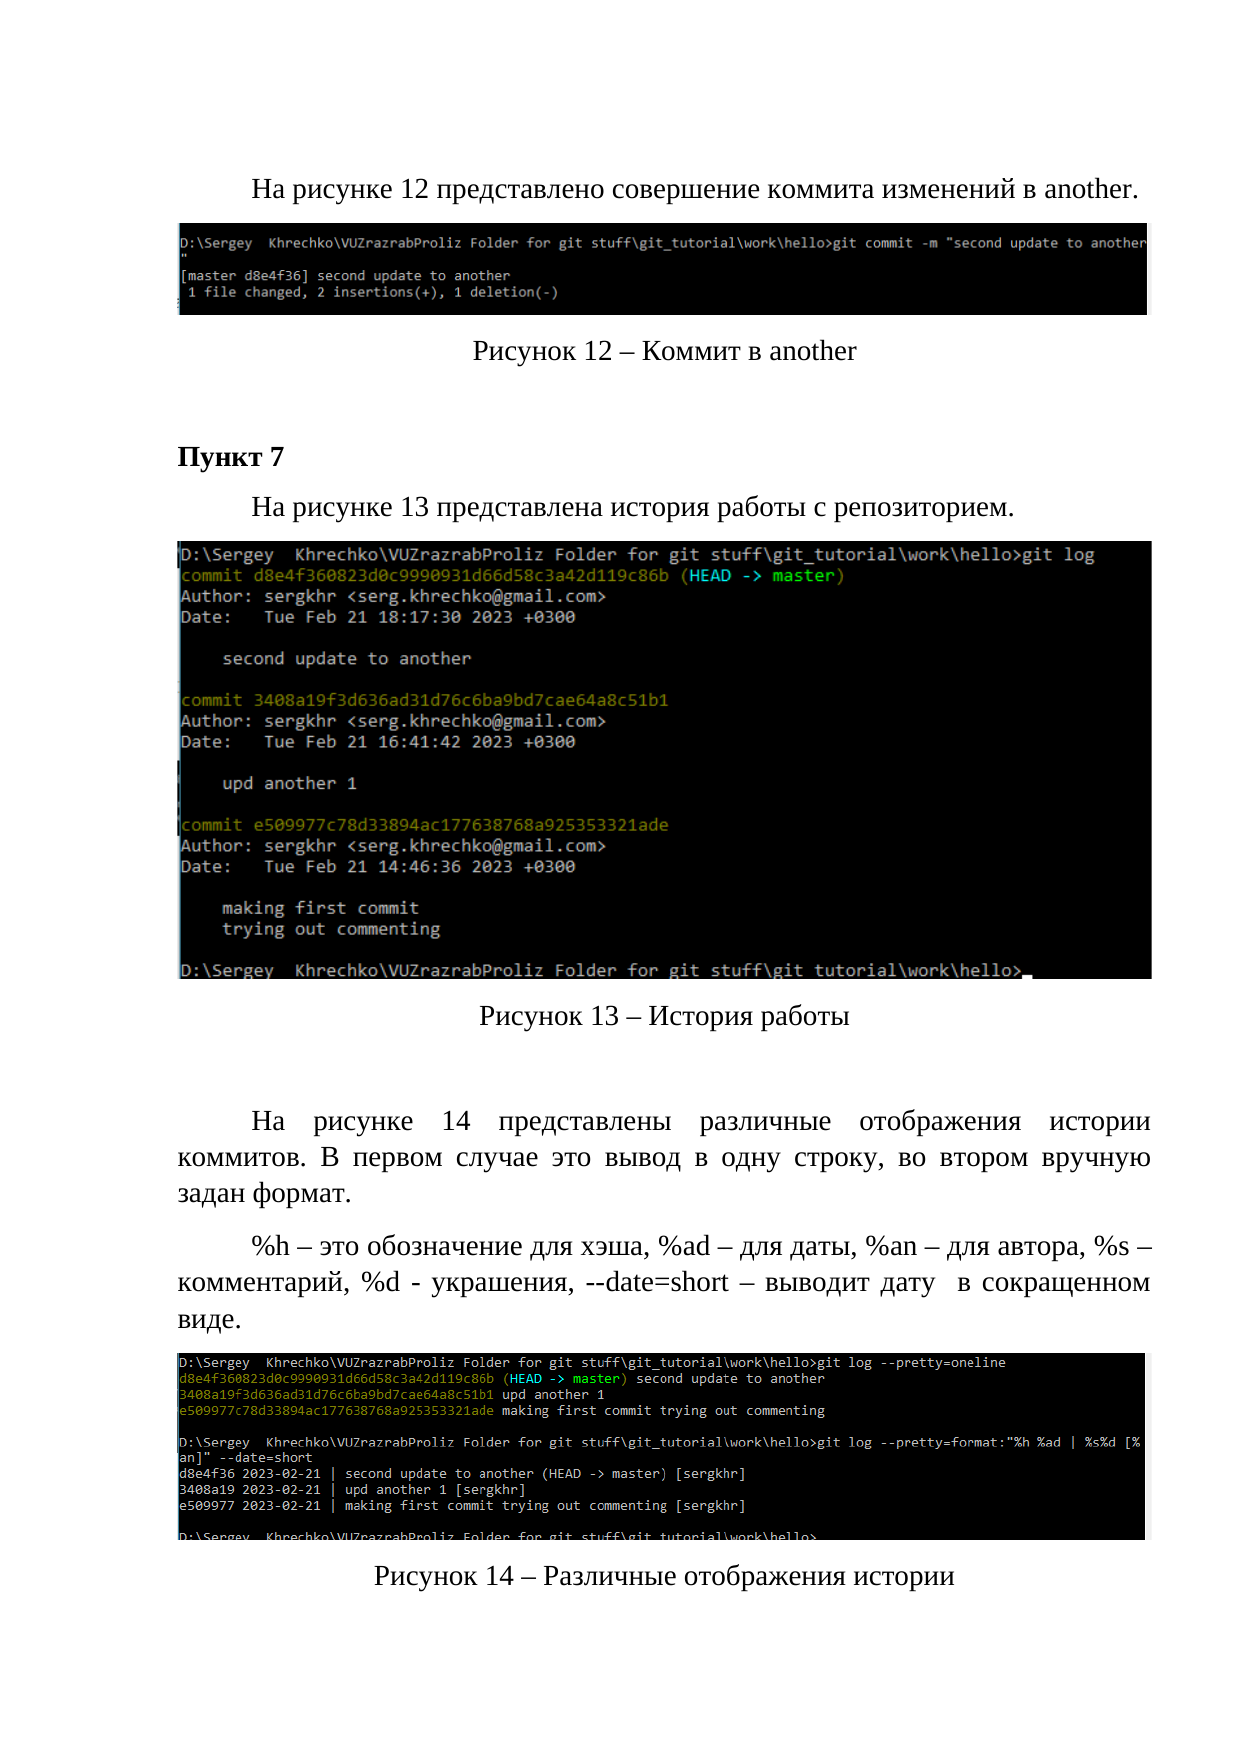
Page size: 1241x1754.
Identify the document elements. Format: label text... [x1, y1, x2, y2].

subtitle Пункт 7 [177, 439, 1152, 472]
text На рисунке 14 представлены различные отображения истории коммитов. В первом случае это вывод в одну строку, во втором вручную задан формат. [177, 1103, 1152, 1209]
text %h – это обозначение для хэша, %ad – для даты, %an – для автора, %s – комментарий, %d - украшения, --date=short – выводит дату в сокращенном виде. [177, 1228, 1152, 1334]
text Рисунок 14 – Различные отображения истории [177, 1558, 1152, 1592]
picture [177, 1353, 1152, 1540]
picture [177, 541, 1152, 979]
picture [177, 223, 1152, 315]
text Рисунок 13 – История работы [177, 998, 1152, 1031]
text Рисунок 12 – Коммит в another [177, 333, 1152, 367]
text На рисунке 12 представлено совершение коммита изменений в another. [177, 171, 1152, 204]
text На рисунке 13 представлена история работы с репозиторием. [177, 489, 1152, 522]
